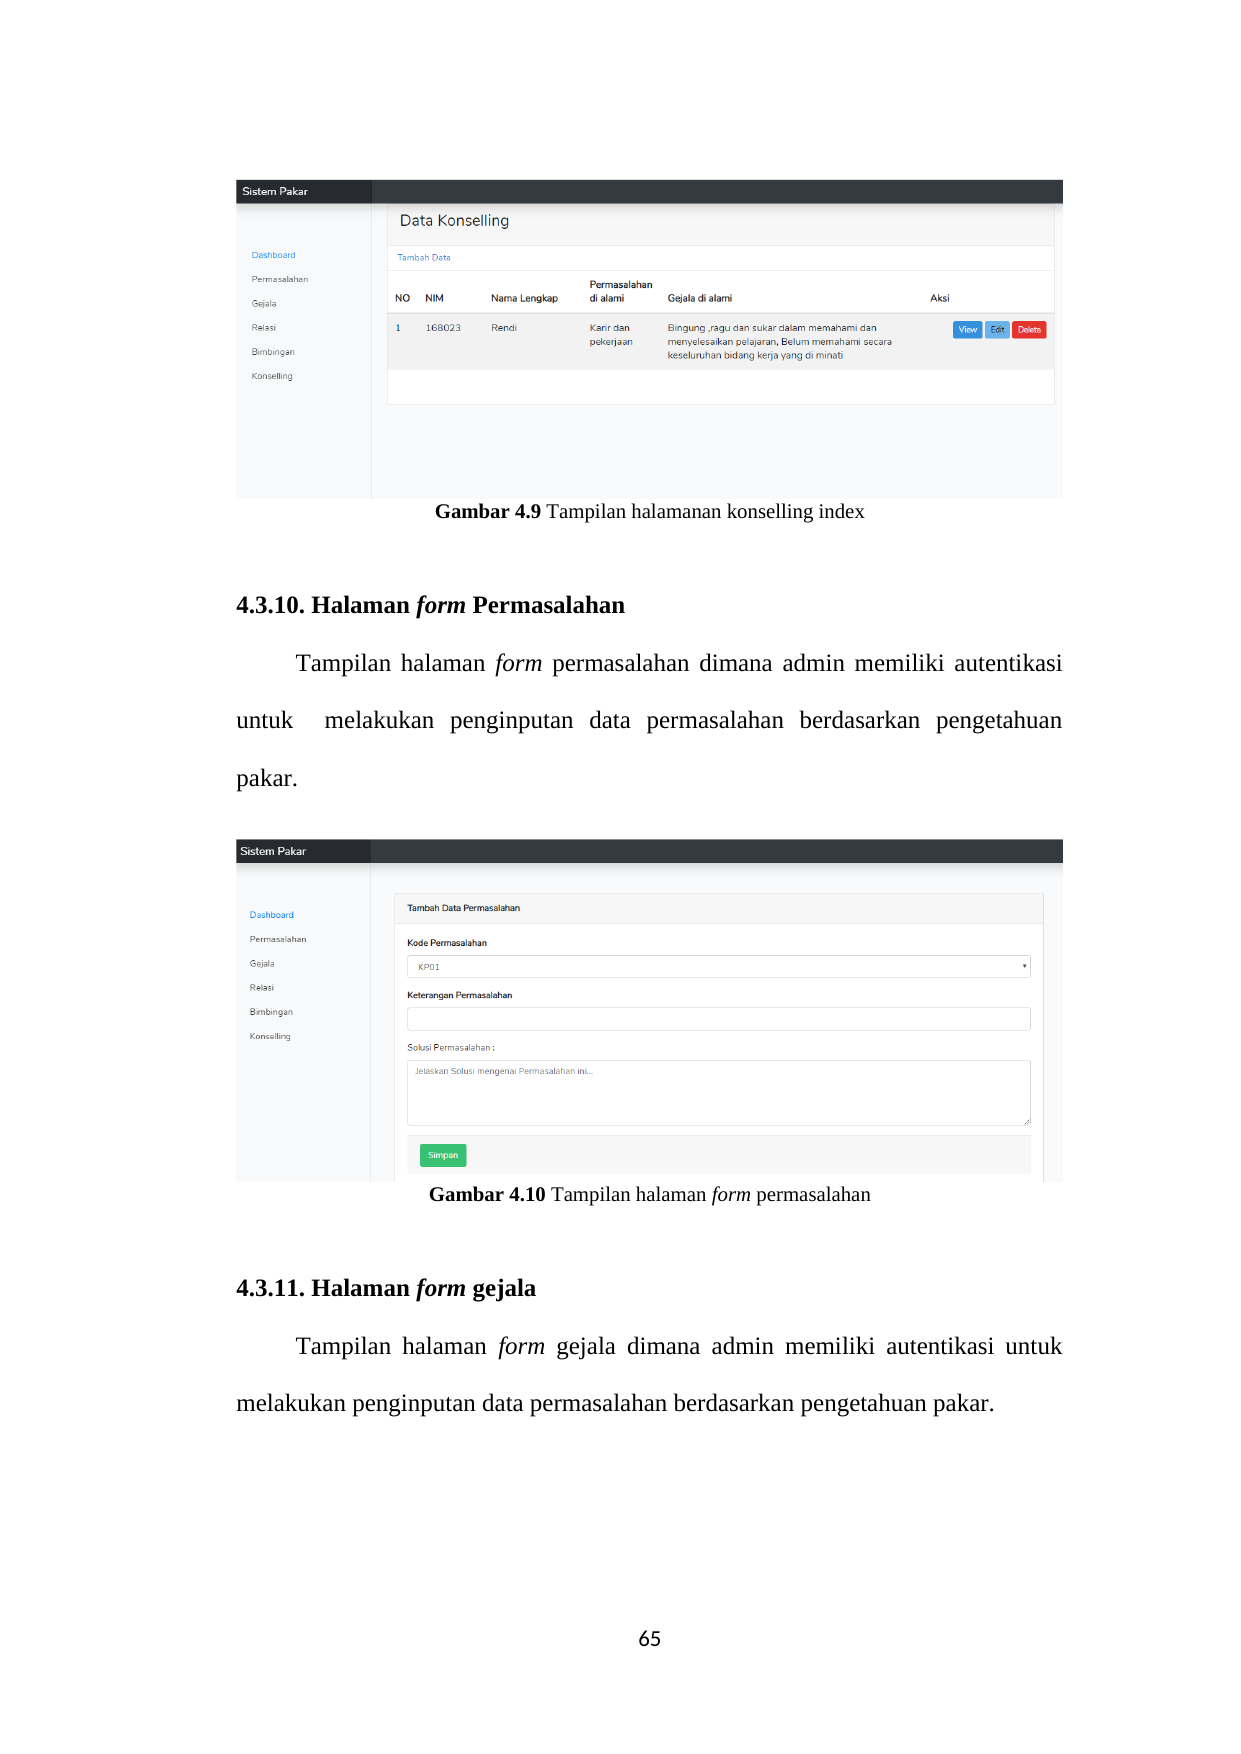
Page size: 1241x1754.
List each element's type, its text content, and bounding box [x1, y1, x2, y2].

text Tampilan halaman form permasalahan dimana admin memiliki autentikasi untuk melakukan penginputan data permasalahan berdasarkan pengetahuan pakar. [236, 648, 1063, 792]
text Tampilan halaman form gejala dimana admin memiliki autentikasi untuk melakukan penginputan data permasalahan berdasarkan pengetahuan pakar. [236, 1331, 1063, 1417]
text Gambar 4.9 Tampilan halamanan konselling index [236, 499, 1063, 523]
picture [236, 177, 1063, 499]
text Gambar 4.10 Tampilan halaman form permasalahan [236, 1182, 1063, 1206]
subtitle Halaman form gejala [236, 1273, 1063, 1302]
subtitle Halaman form Permasalahan [236, 590, 1063, 619]
picture [236, 837, 1063, 1182]
